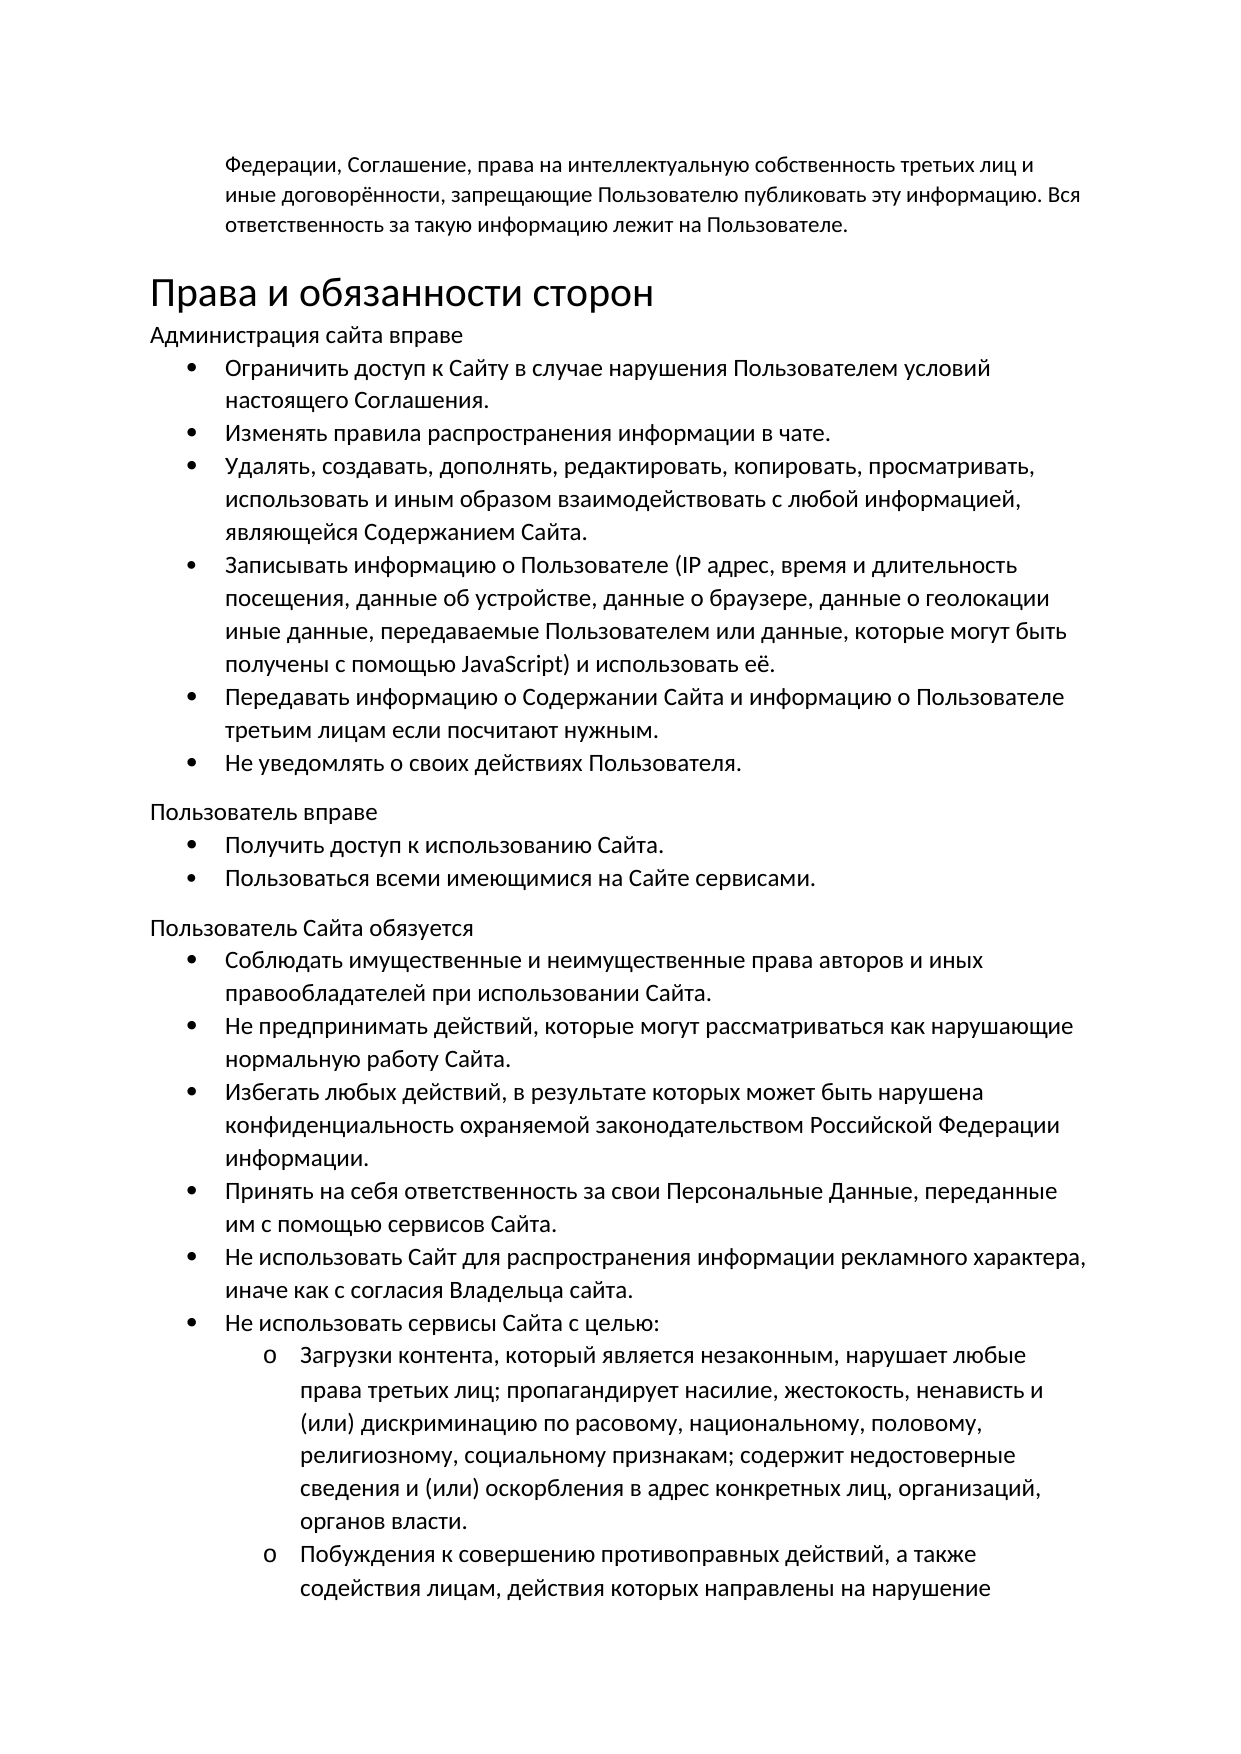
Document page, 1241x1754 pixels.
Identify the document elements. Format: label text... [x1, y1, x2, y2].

list Пользоваться всеми имеющимися на Сайте сервисами. [187, 862, 1090, 893]
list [187, 150, 1090, 238]
list Избегать любых действий, в результате которых может быть нарушена конфиденциальность охраняемой законодательством Российской Федерации информации. [187, 1076, 1090, 1173]
list Загрузки контента, который является незаконным, нарушает любые права третьих лиц; пропагандирует насилие, жестокость, ненависть и (или) дискриминацию по расовому, национальному, половому, религиозному, социальному признакам; содержит недостоверные сведения и (или) оскорбления в адрес конкретных лиц, организаций, органов власти. [262, 1340, 1090, 1536]
list Записывать информацию о Пользователе (IP адрес, время и длительность посещения, данные об устройстве, данные о браузере, данные о геолокации иные данные, передаваемые Пользователем или данные, которые могут быть получены с помощью JavaScript) и использовать её. [187, 549, 1090, 678]
subtitle Пользователь вправе [150, 796, 1090, 827]
list Не предпринимать действий, которые могут рассматриваться как нарушающие нормальную работу Сайта. [187, 1011, 1090, 1074]
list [262, 1538, 1090, 1603]
list Получить доступ к использованию Сайта. [187, 829, 1090, 860]
list Удалять, создавать, дополнять, редактировать, копировать, просматривать, использовать и иным образом взаимодействовать с любой информацией, являющейся Содержанием Сайта. [187, 451, 1090, 547]
list Соблюдать имущественные и неимущественные права авторов и иных правообладателей при использовании Сайта. [187, 945, 1090, 1008]
list Изменять правила распространения информации в чате. [187, 418, 1090, 448]
subtitle Пользователь Сайта обязуется [150, 912, 1090, 942]
subtitle Права и обязанности сторон Администрация сайта вправе [150, 266, 1090, 349]
list Не использовать сервисы Сайта с целью: [187, 1307, 1090, 1337]
list Не использовать Сайт для распространения информации рекламного характера, иначе как с согласия Владельца сайта. [187, 1241, 1090, 1304]
list Принять на себя ответственность за свои Персональные Данные, переданные им с помощью сервисов Сайта. [187, 1175, 1090, 1238]
list Ограничить доступ к Сайту в случае нарушения Пользователем условий настоящего Соглашения. [187, 352, 1090, 415]
list Не уведомлять о своих действиях Пользователя. [187, 747, 1090, 777]
list Передавать информацию о Содержании Сайта и информацию о Пользователе третьим лицам если посчитают нужным. [187, 681, 1090, 744]
